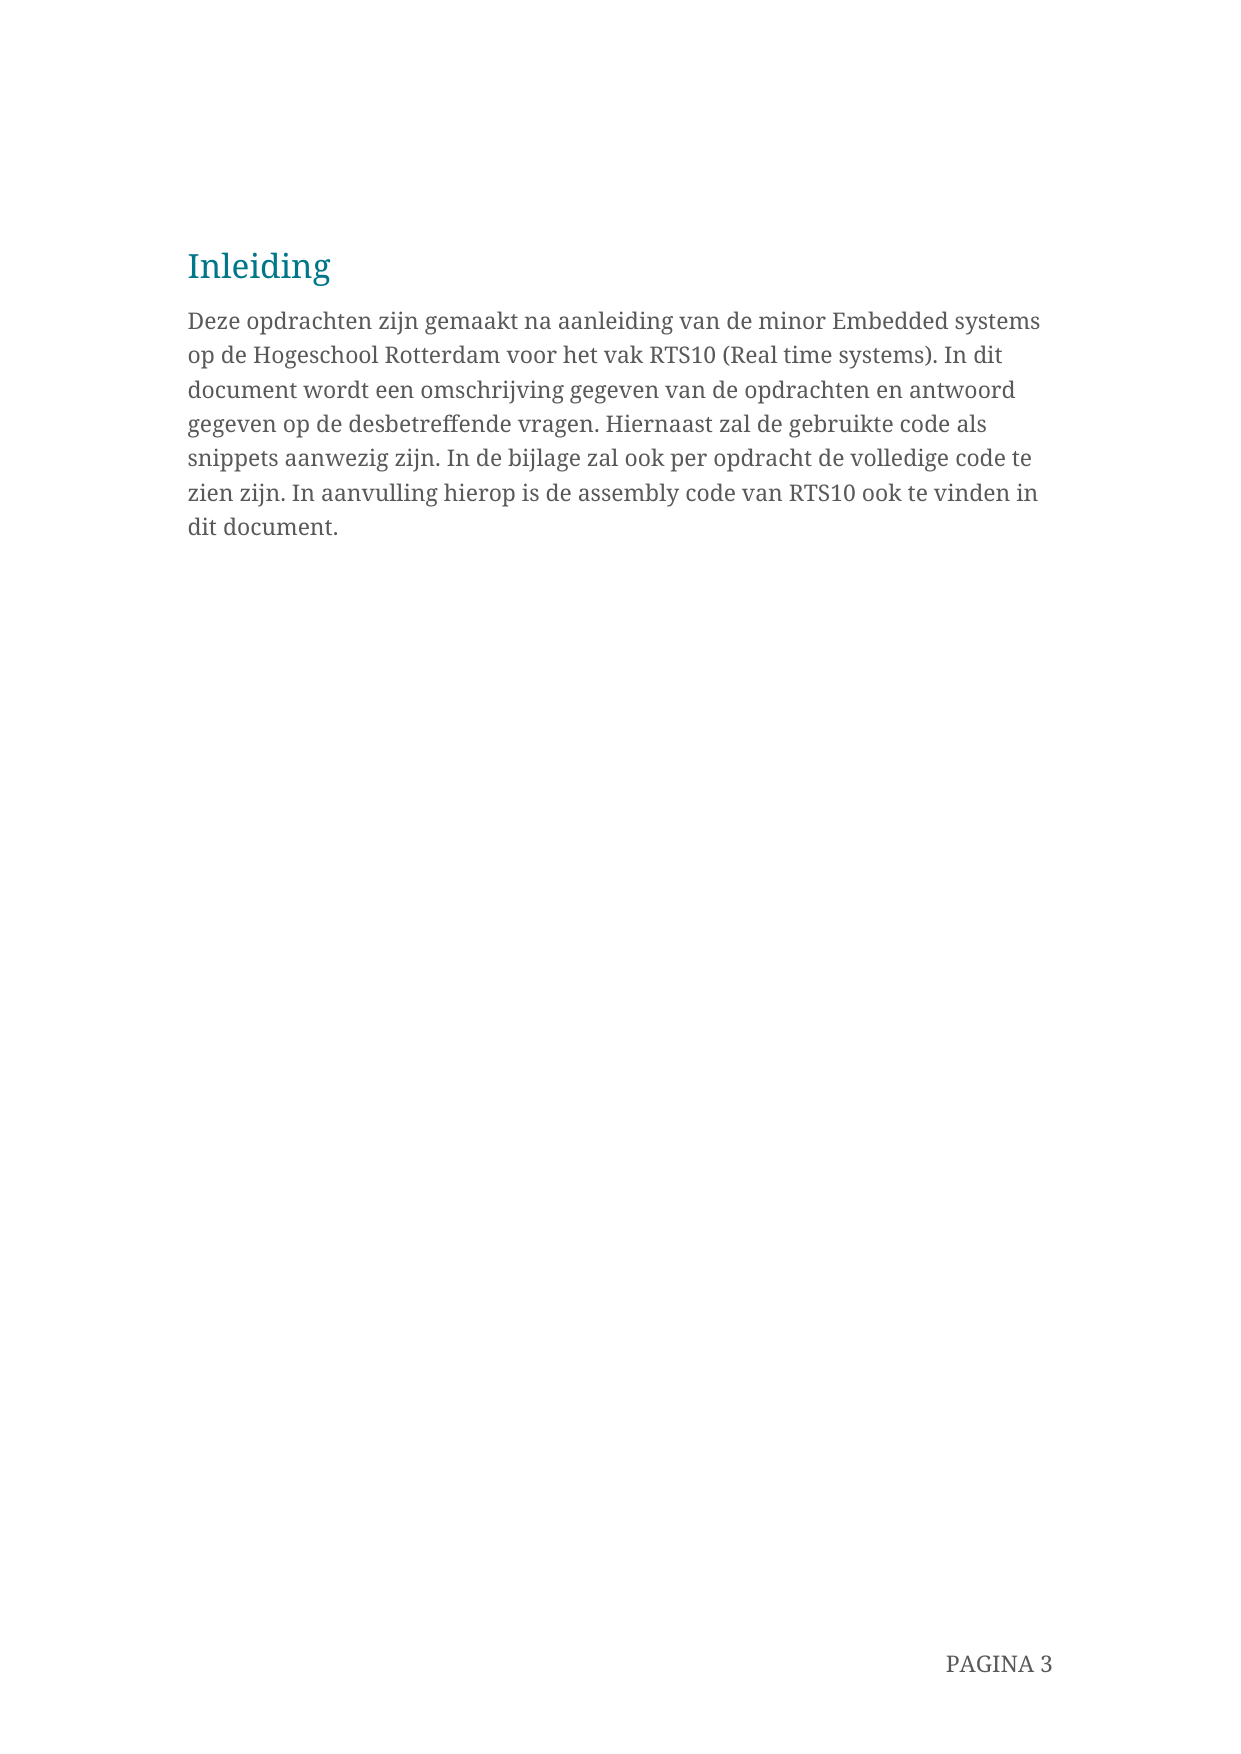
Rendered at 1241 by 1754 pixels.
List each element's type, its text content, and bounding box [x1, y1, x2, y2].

text Deze opdrachten zijn gemaakt na aanleiding van de minor Embedded systems op de Hogeschool Rotterdam voor het vak RTS10 (Real time systems). In dit document wordt een omschrijving gegeven van de opdrachten en antwoord gegeven op de desbetreffende vragen. Hiernaast zal de gebruikte code als snippets aanwezig zijn. In de bijlage zal ook per opdracht de volledige code te zien zijn. In aanvulling hierop is de assembly code van RTS10 ook te vinden in dit document. [187, 305, 1053, 542]
subtitle Inleiding [187, 242, 1053, 288]
